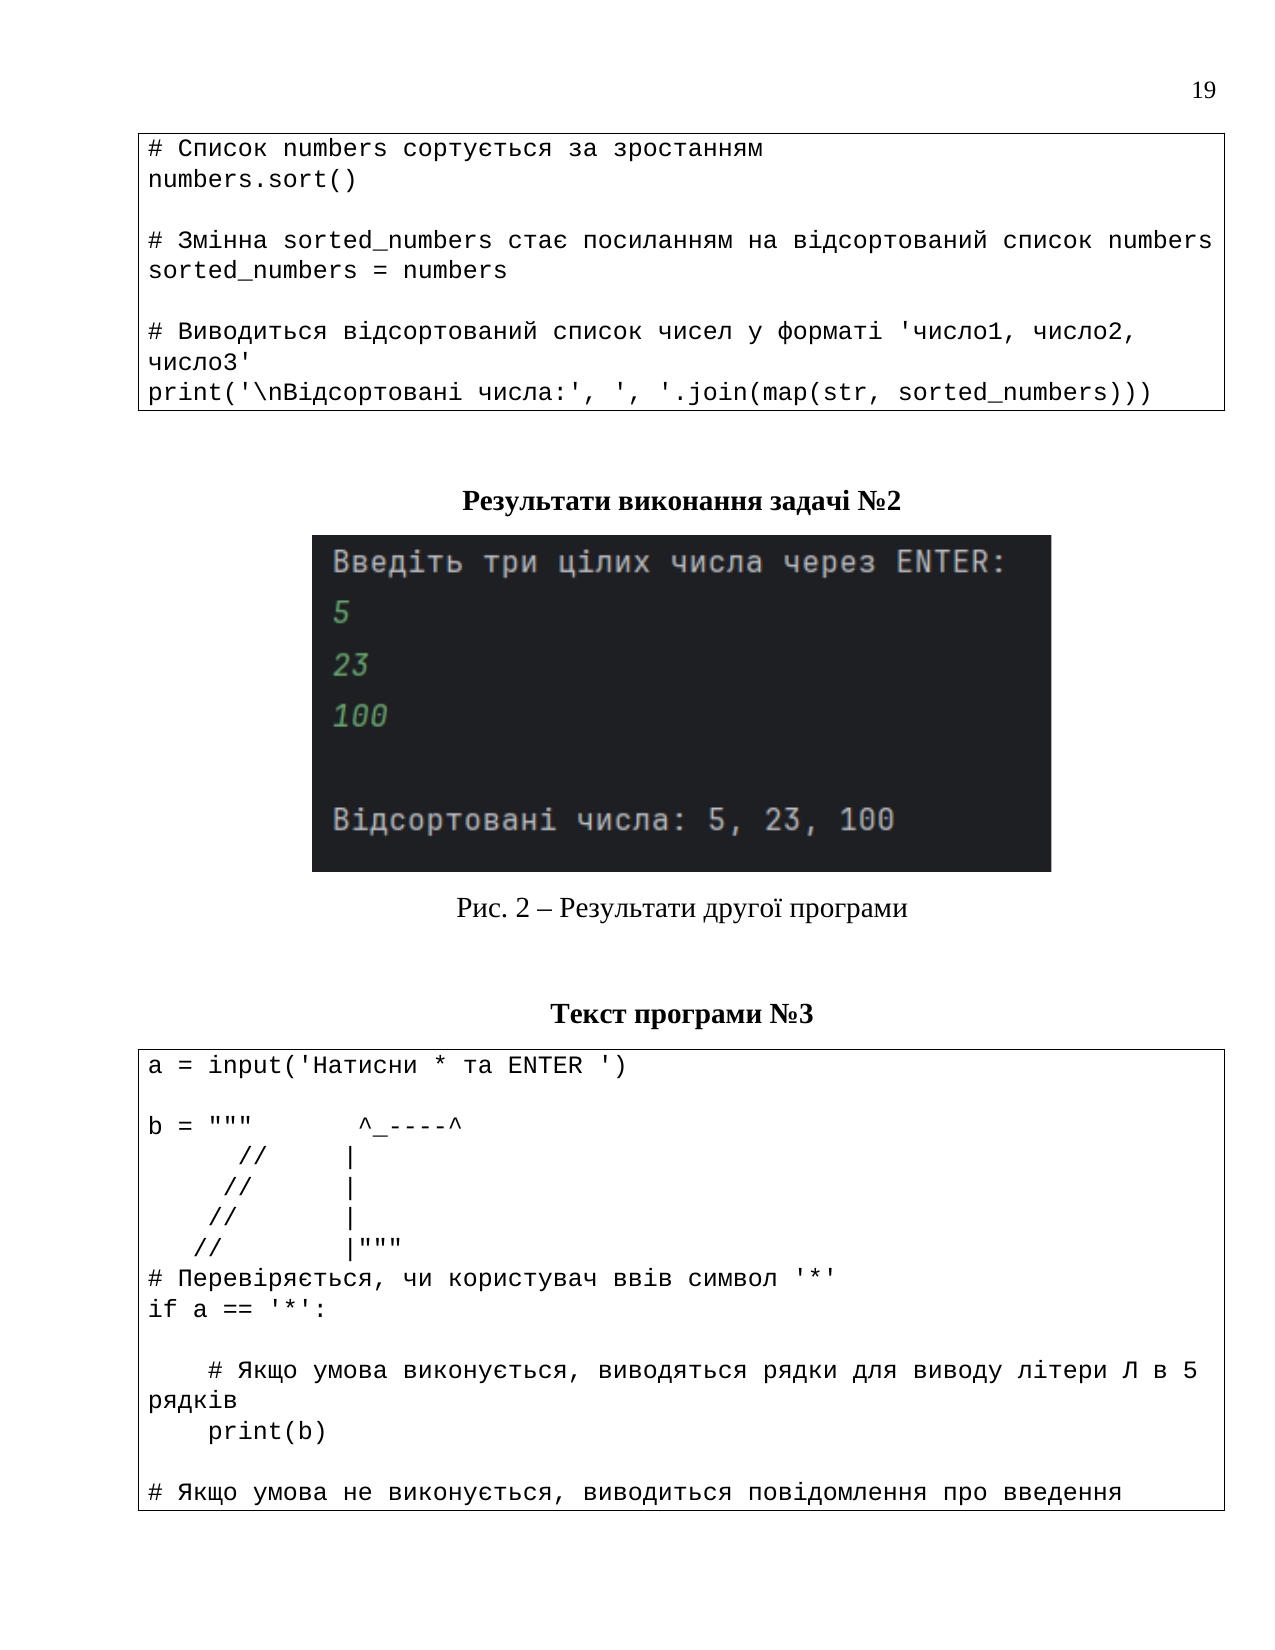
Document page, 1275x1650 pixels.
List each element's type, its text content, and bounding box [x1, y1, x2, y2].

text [139, 134, 1224, 410]
picture [312, 535, 1052, 872]
text Рис. 2 – Результати другої програми [148, 891, 1216, 924]
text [139, 1050, 1224, 1510]
text Текст програми №3 [148, 996, 1216, 1030]
text Результати виконання задачі №2 [148, 483, 1216, 516]
